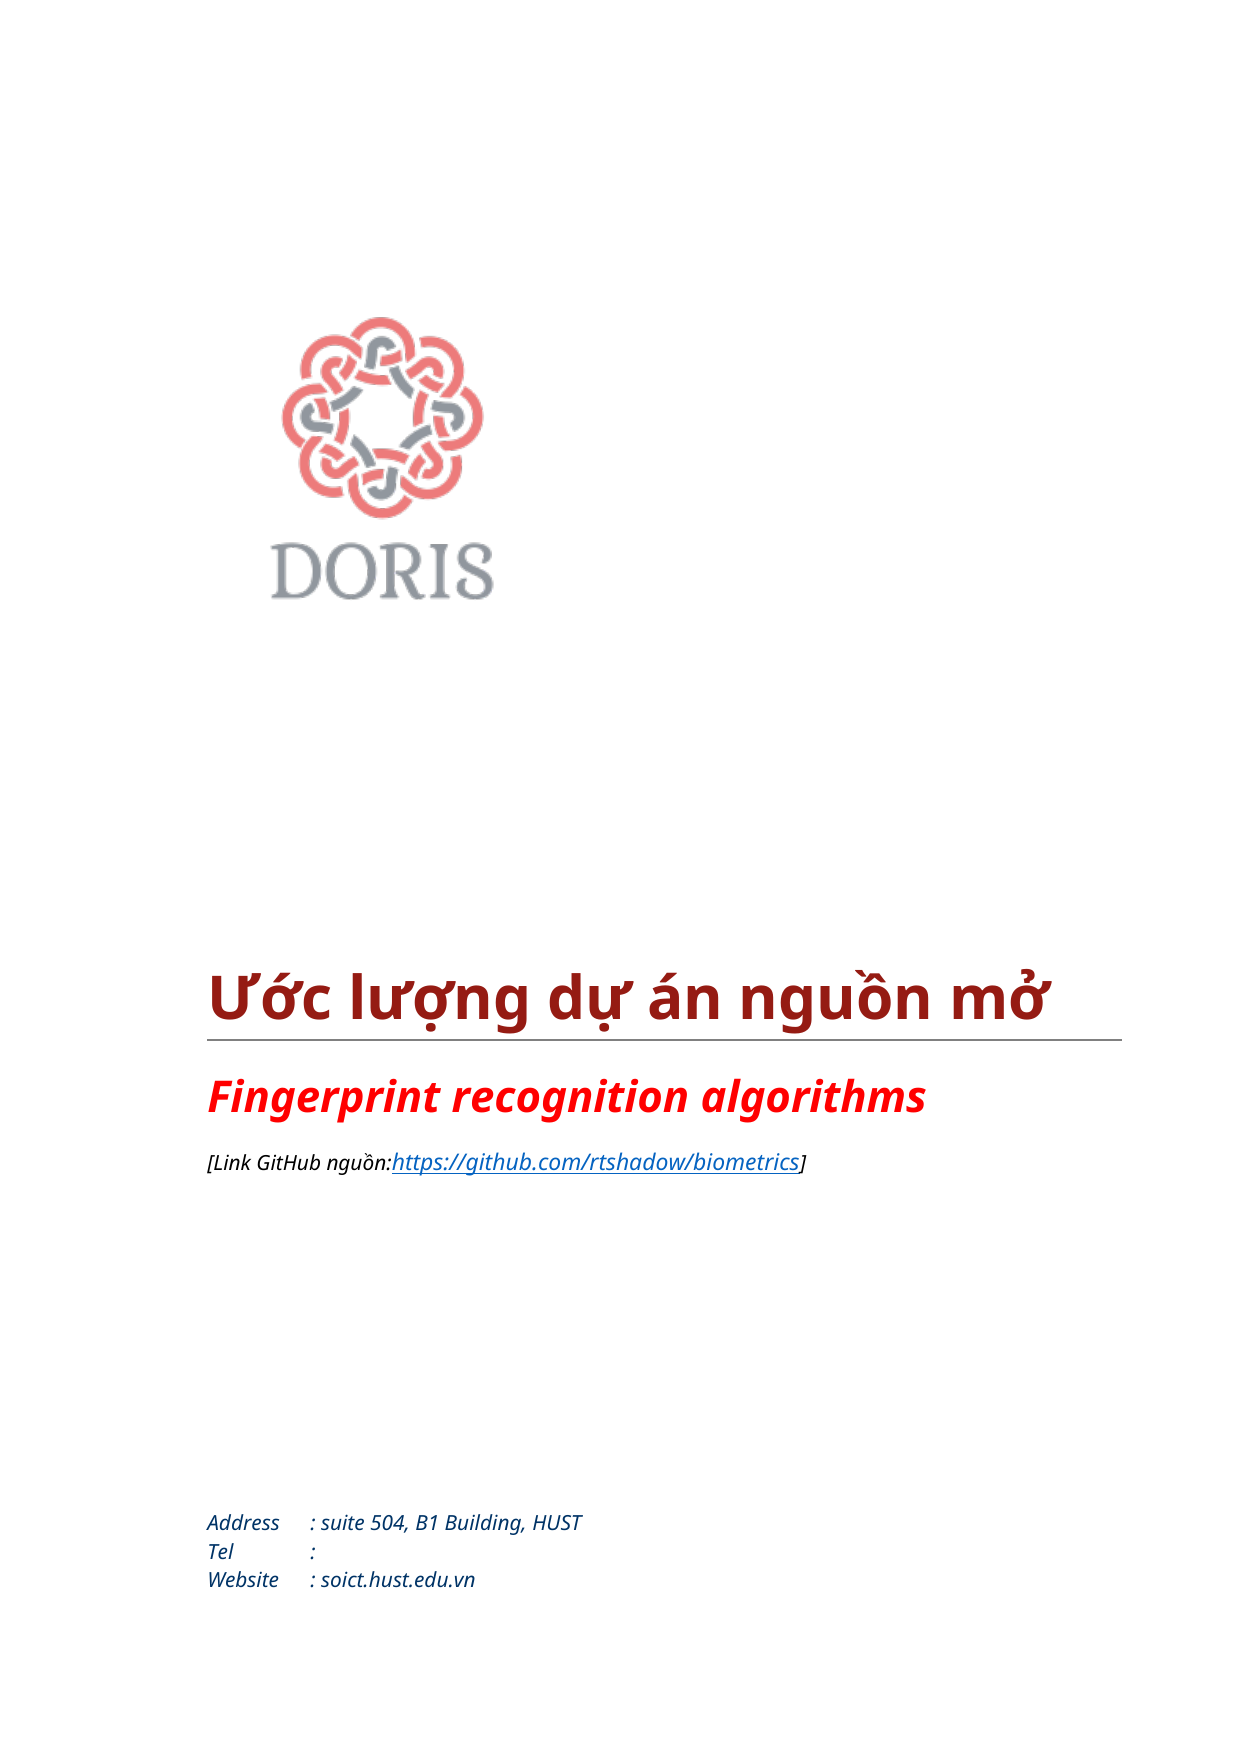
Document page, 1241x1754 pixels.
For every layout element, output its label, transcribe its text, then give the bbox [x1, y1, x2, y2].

text Fingerprint recognition algorithms [207, 1065, 1122, 1125]
text Ước lượng dự án nguồn mở [207, 955, 1122, 1039]
text [Link GitHub nguồn:https://github.com/rtshadow/biometrics] [207, 1146, 1122, 1177]
